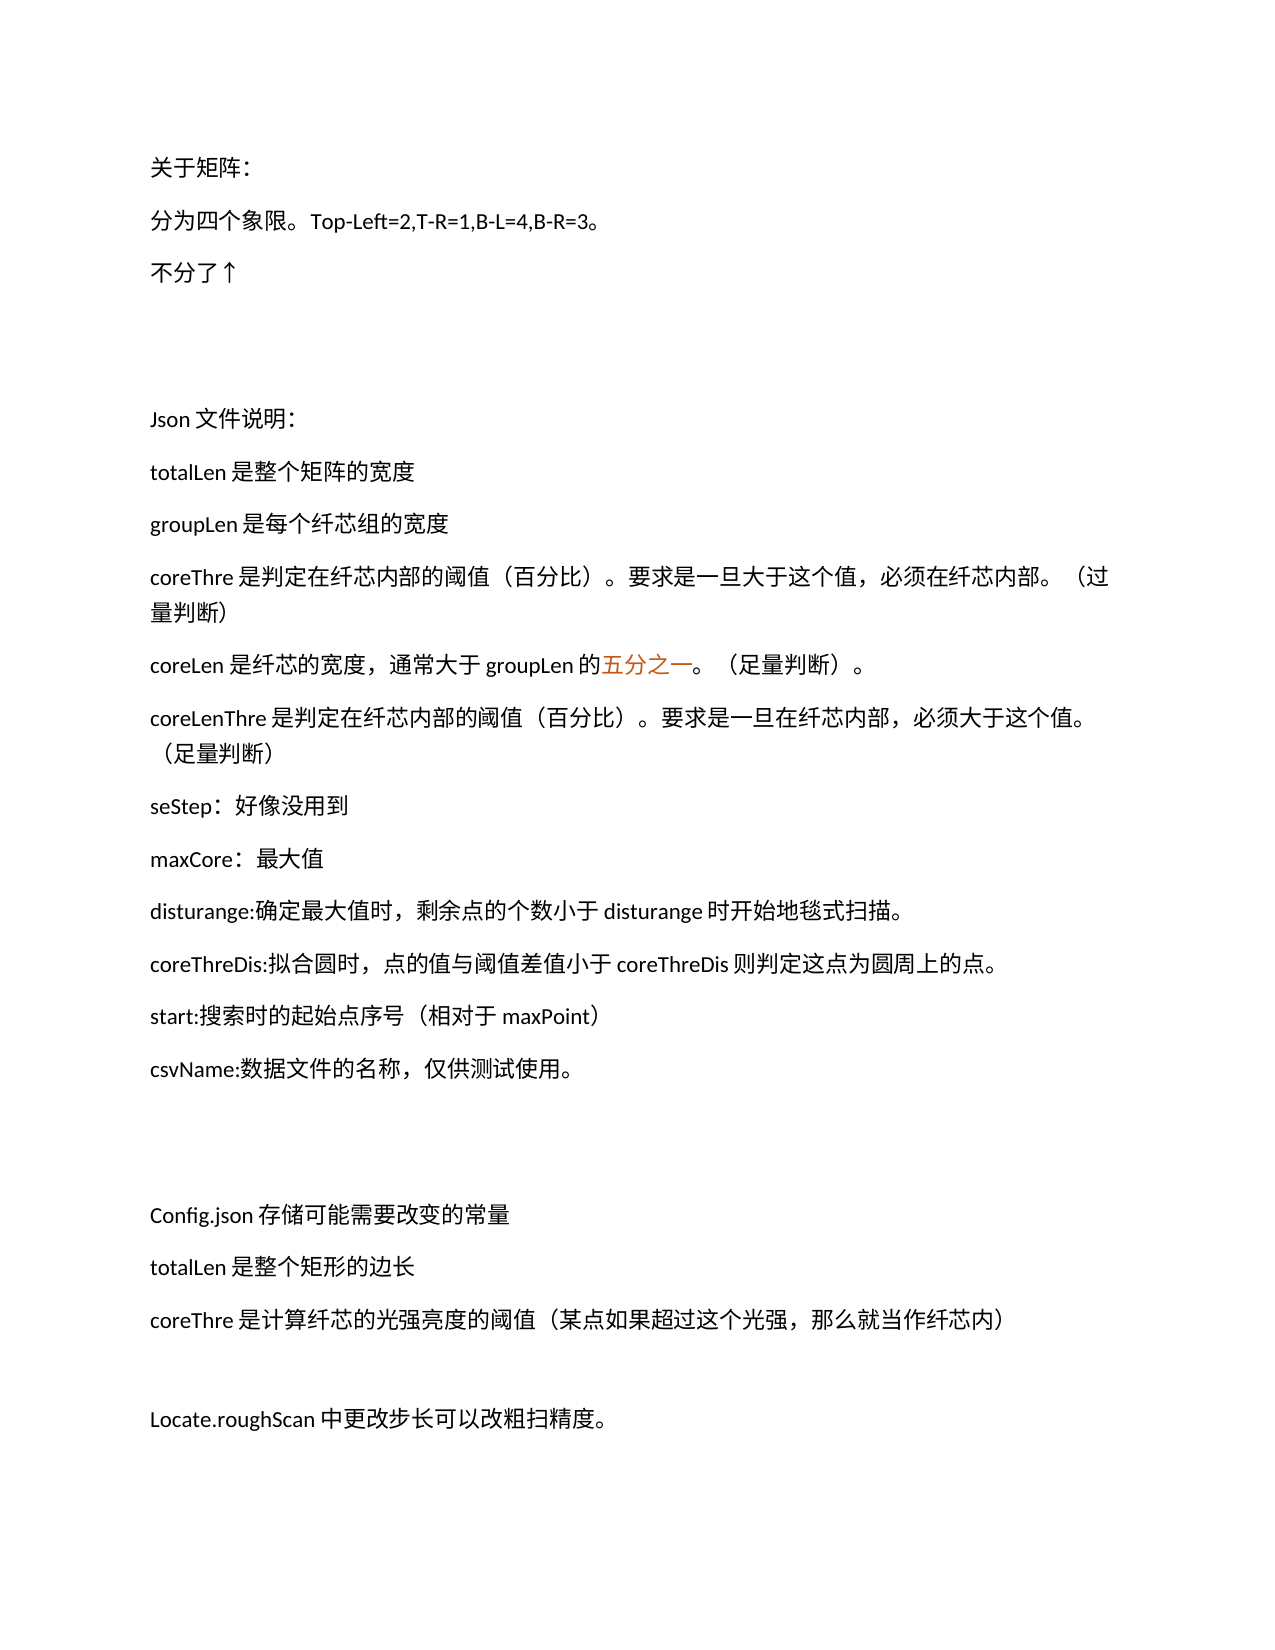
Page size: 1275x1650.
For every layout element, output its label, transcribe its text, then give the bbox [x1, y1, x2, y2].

text coreLen是纤芯的宽度，通常大于groupLen的五分之一。（足量判断）。 [150, 647, 1125, 680]
text coreThre是计算纤芯的光强亮度的阈值（某点如果超过这个光强，那么就当作纤芯内） [150, 1302, 1125, 1335]
text csvName:数据文件的名称，仅供测试使用。 [150, 1050, 1125, 1084]
text 不分了↑ [150, 255, 1125, 288]
text Json文件说明： [150, 401, 1125, 434]
text coreThreDis:拟合圆时，点的值与阈值差值小于coreThreDis则判定这点为圆周上的点。 [150, 945, 1125, 979]
text 分为四个象限。Top-Left=2,T-R=1,B-L=4,B-R=3。 [150, 202, 1125, 236]
text 关于矩阵： [150, 150, 1125, 183]
text coreLenThre是判定在纤芯内部的阈值（百分比）。要求是一旦在纤芯内部，必须大于这个值。（足量判断） [150, 699, 1125, 769]
text disturange:确定最大值时，剩余点的个数小于disturange时开始地毯式扫描。 [150, 893, 1125, 926]
text Locate.roughScan中更改步长可以改粗扫精度。 [150, 1401, 1125, 1434]
text maxCore：最大值 [150, 840, 1125, 874]
text start:搜索时的起始点序号（相对于maxPoint） [150, 998, 1125, 1031]
text groupLen是每个纤芯组的宽度 [150, 506, 1125, 539]
text Config.json存储可能需要改变的常量 [150, 1197, 1125, 1230]
text totalLen是整个矩形的边长 [150, 1249, 1125, 1282]
text seStep：好像没用到 [150, 788, 1125, 821]
text totalLen是整个矩阵的宽度 [150, 454, 1125, 487]
text coreThre是判定在纤芯内部的阈值（百分比）。要求是一旦大于这个值，必须在纤芯内部。（过量判断） [150, 559, 1125, 628]
